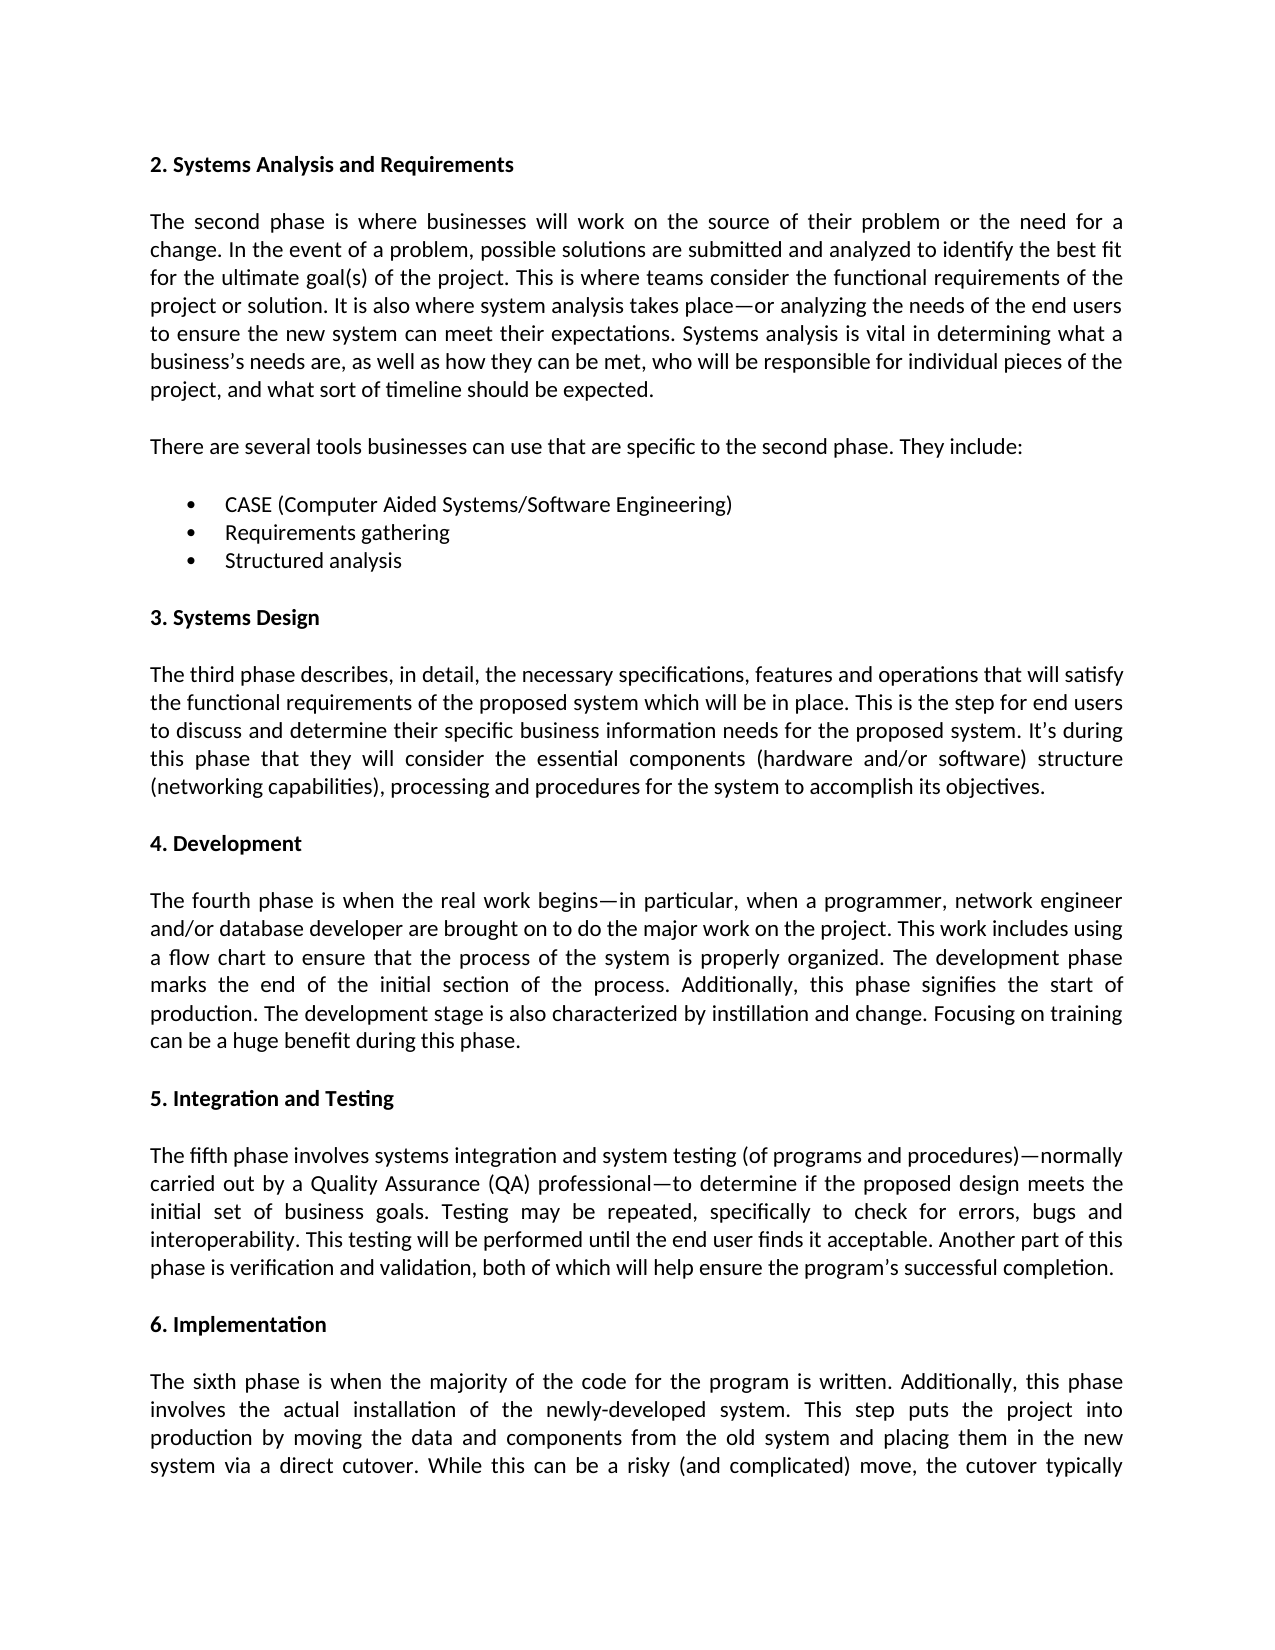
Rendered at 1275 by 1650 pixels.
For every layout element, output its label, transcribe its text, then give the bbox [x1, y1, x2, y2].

list CASE (Computer Aided Systems/Software Engineering) [187, 490, 1125, 518]
list Structured analysis [187, 546, 1125, 574]
text 2. Systems Analysis and Requirements [150, 150, 1125, 178]
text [150, 1367, 1125, 1479]
text The fourth phase is when the real work begins—in particular, when a programmer, network engineer and/or database developer are brought on to do the major work on the project. This work includes using a flow chart to ensure that the process of the system is properly organized. The development phase marks the end of the initial section of the process. Additionally, this phase signifies the start of production. The development stage is also characterized by instillation and change. Focusing on training can be a huge benefit during this phase. [150, 887, 1125, 1055]
text The third phase describes, in detail, the necessary specifications, features and operations that will satisfy the functional requirements of the proposed system which will be in place. This is the step for end users to discuss and determine their specific business information needs for the proposed system. It’s during this phase that they will consider the essential components (hardware and/or software) structure (networking capabilities), processing and procedures for the system to accomplish its objectives. [150, 660, 1125, 800]
text The fifth phase involves systems integration and system testing (of programs and procedures)—normally carried out by a Quality Assurance (QA) professional—to determine if the proposed design meets the initial set of business goals. Testing may be repeated, specifically to check for errors, bugs and interoperability. This testing will be performed until the end user finds it acceptable. Another part of this phase is verification and validation, both of which will help ensure the program’s successful completion. [150, 1141, 1125, 1281]
text 3. Systems Design [150, 603, 1125, 631]
text 6. Implementation [150, 1310, 1125, 1338]
text There are several tools businesses can use that are specific to the second phase. They include: [150, 432, 1125, 461]
list Requirements gathering [187, 518, 1125, 546]
text 4. Development [150, 829, 1125, 857]
text The second phase is where businesses will work on the source of their problem or the need for a change. In the event of a problem, possible solutions are submitted and analyzed to identify the best fit for the ultimate goal(s) of the project. This is where teams consider the functional requirements of the project or solution. It is also where system analysis takes place—or analyzing the needs of the end users to ensure the new system can meet their expectations. Systems analysis is vital in determining what a business’s needs are, as well as how they can be met, who will be responsible for individual pieces of the project, and what sort of timeline should be expected. [150, 207, 1125, 403]
text 5. Integration and Testing [150, 1084, 1125, 1112]
